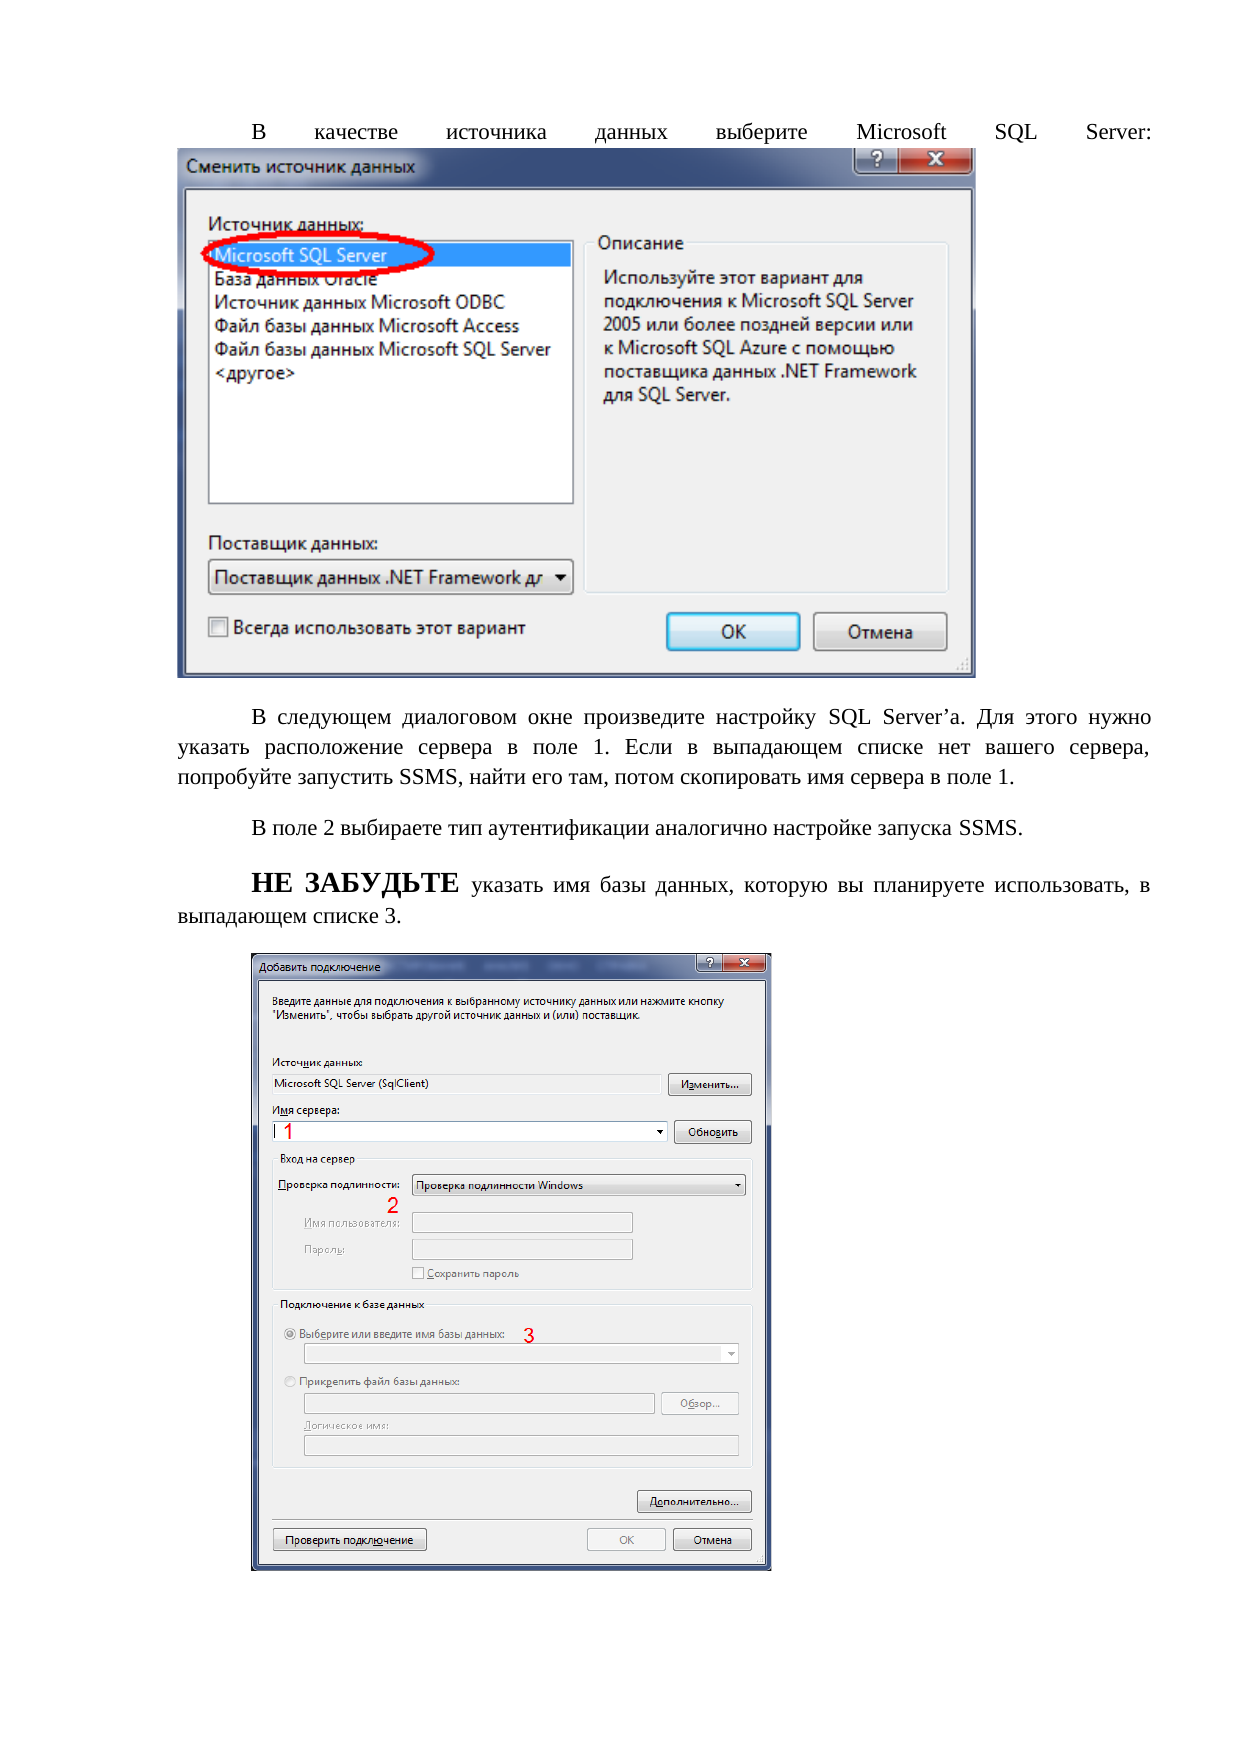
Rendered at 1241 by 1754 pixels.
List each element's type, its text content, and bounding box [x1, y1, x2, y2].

picture [177, 148, 976, 678]
text В поле 2 выбираете тип аутентификации аналогично настройке запуска SSMS. [177, 814, 1152, 841]
text В следующем диалоговом окне произведите настройку SQL Server’а. Для этого нужно указать расположение сервера в поле 1. Если в выпадающем списке нет вашего сервера, попробуйте запустить SSMS, найти его там, потом скопировать имя сервера в поле 1. [177, 703, 1152, 789]
text НЕ ЗАБУДЬТЕ указать имя базы данных, которую вы планируете использовать, в выпадающем списке 3. [177, 865, 1152, 929]
picture [251, 953, 772, 1571]
